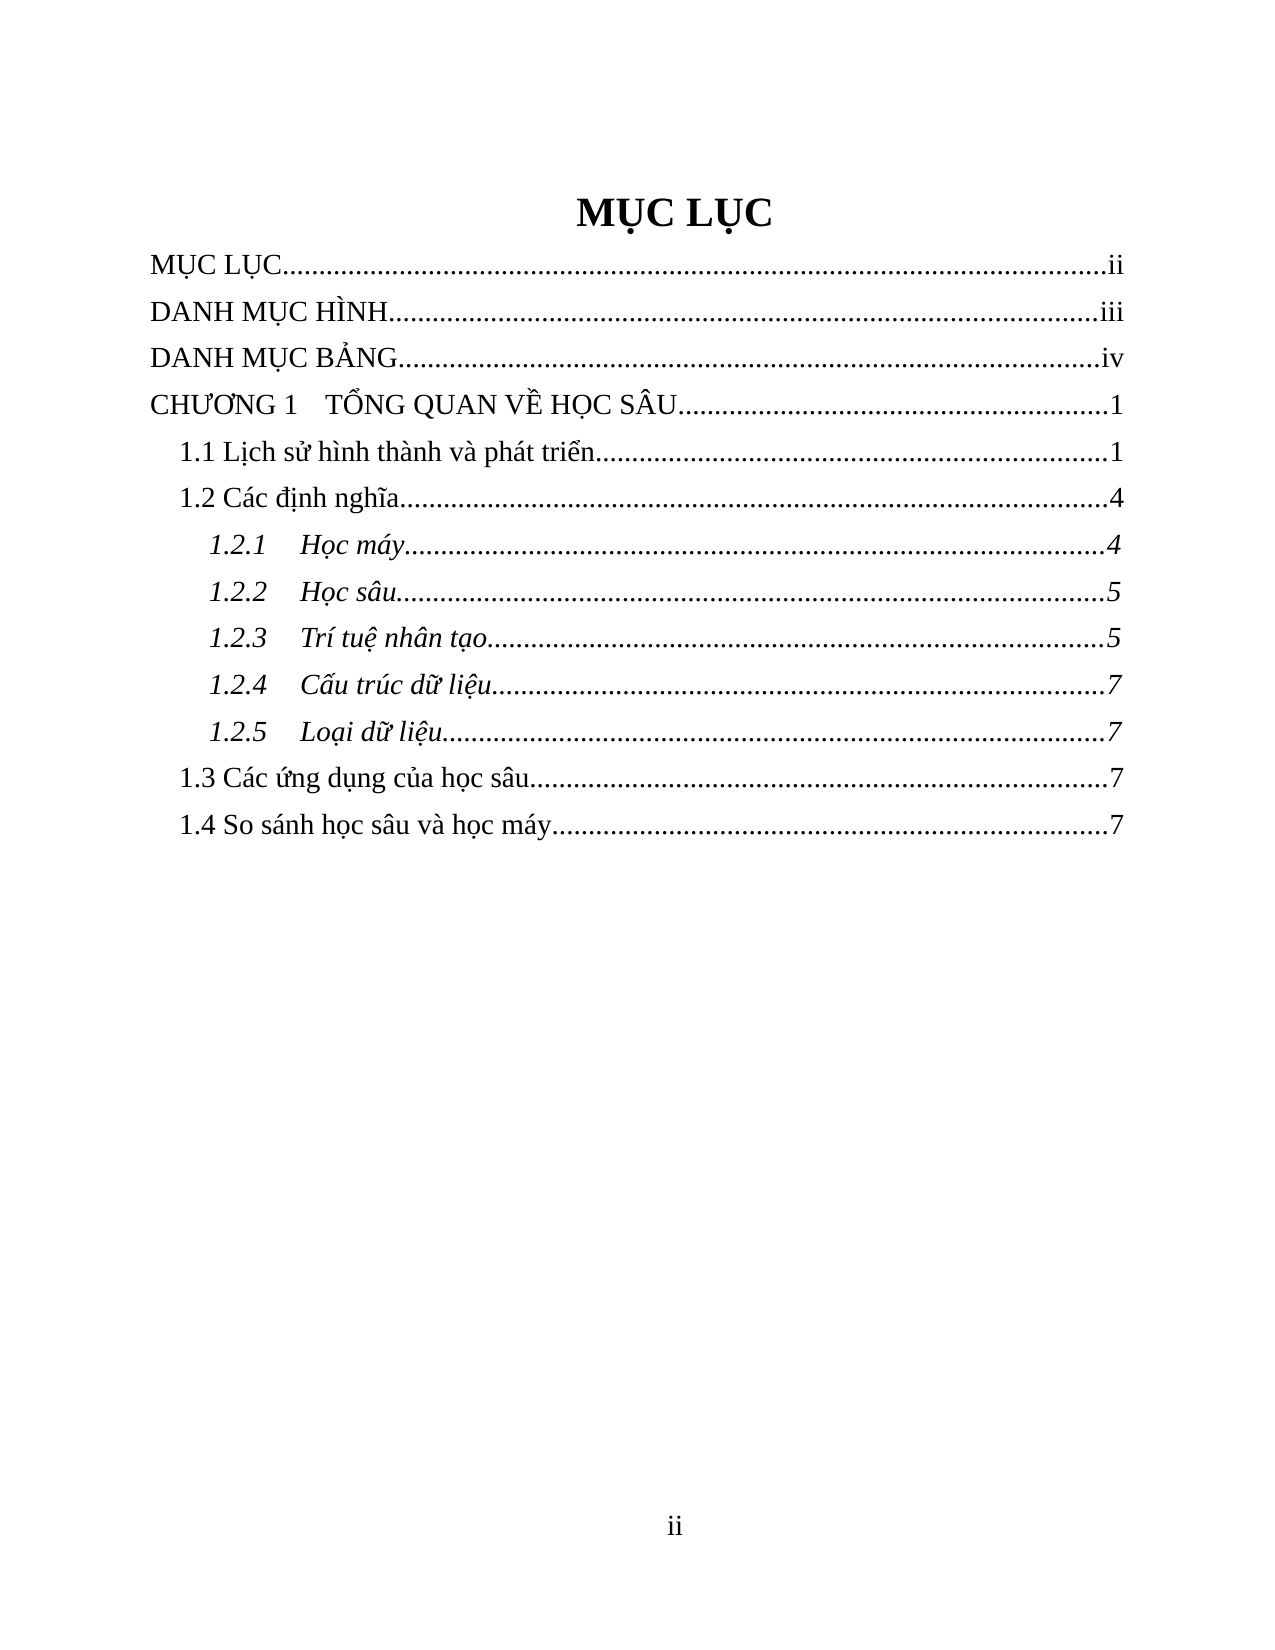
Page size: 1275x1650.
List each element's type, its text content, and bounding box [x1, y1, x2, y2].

text MỤC LỤC ii [150, 247, 1125, 281]
text DANH MỤC BẢNG iv [150, 341, 1125, 374]
text 1.3 Các ứng dụng của học sâu 7 [179, 760, 1125, 794]
text 1.2.3 Trí tuệ nhân tạo 5 [208, 620, 1125, 654]
text 1.2.2 Học sâu 5 [208, 574, 1125, 607]
text 1.2 Các định nghĩa 4 [179, 480, 1125, 514]
text MỤC LỤC [150, 187, 1125, 235]
text 1.4 So sánh học sâu và học máy 7 [179, 807, 1125, 840]
text 1.2.1 Học máy 4 [208, 527, 1125, 561]
text DANH MỤC HÌNH iii [150, 294, 1125, 328]
text CHƯƠNG 1 TỔNG QUAN VỀ HỌC SÂU 1 [150, 387, 1125, 421]
text 1.2.5 Loại dữ liệu 7 [208, 714, 1125, 747]
text 1.1 Lịch sử hình thành và phát triển 1 [179, 434, 1125, 467]
text 1.2.4 Cấu trúc dữ liệu 7 [208, 667, 1125, 701]
